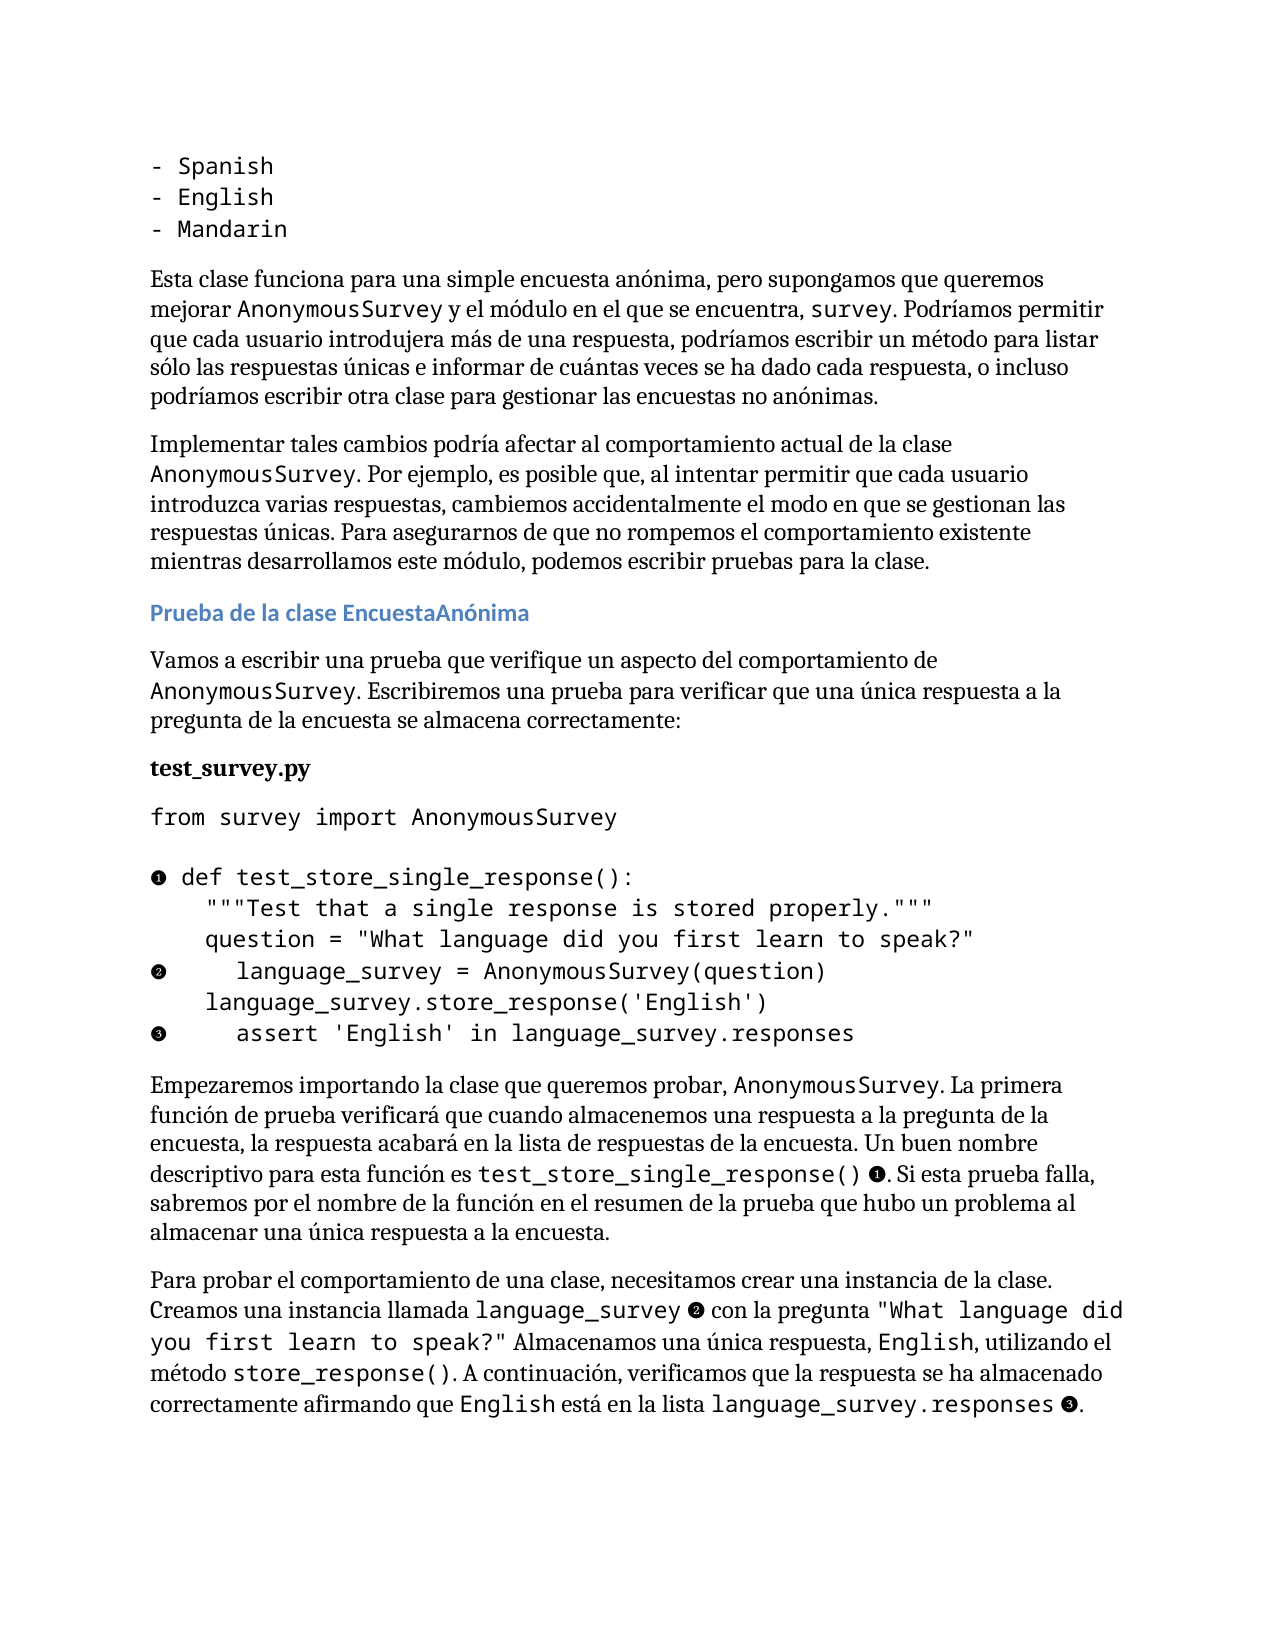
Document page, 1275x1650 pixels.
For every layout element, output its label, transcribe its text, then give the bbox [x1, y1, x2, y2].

text Esta clase funciona para una simple encuesta anónima, pero supongamos que queremos mejorar AnonymousSurvey y el módulo en el que se encuentra, survey. Podríamos permitir que cada usuario introdujera más de una respuesta, podríamos escribir un método para listar sólo las respuestas únicas e informar de cuántas veces se ha dado cada respuesta, o incluso podríamos escribir otra clase para gestionar las encuestas no anónimas. [150, 264, 1125, 411]
text Implementar tales cambios podría afectar al comportamiento actual de la clase AnonymousSurvey. Por ejemplo, es posible que, al intentar permitir que cada usuario introduzca varias respuestas, cambiemos accidentalmente el modo en que se gestionan las respuestas únicas. Para asegurarnos de que no rompemos el comportamiento existente mientras desarrollamos este módulo, podemos escribir pruebas para la clase. [150, 429, 1125, 576]
text test_survey.py [150, 753, 1125, 782]
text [150, 150, 1125, 244]
text Para probar el comportamiento de una clase, necesitamos crear una instancia de la clase. Creamos una instancia llamada language_survey ❷ con la pregunta "What language did you first learn to speak?" Almacenamos una única respuesta, English, utilizando el método store_response(). A continuación, verificamos que la respuesta se ha almacenado correctamente afirmando que English está en la lista language_survey.responses ❸. [150, 1266, 1125, 1419]
text Vamos a escribir una prueba que verifique un aspecto del comportamiento de AnonymousSurvey. Escribiremos una prueba para verificar que una única respuesta a la pregunta de la encuesta se almacena correctamente: [150, 646, 1125, 735]
text Empezaremos importando la clase que queremos probar, AnonymousSurvey. La primera función de prueba verificará que cuando almacenemos una respuesta a la pregunta de la encuesta, la respuesta acabará en la lista de respuestas de la encuesta. Un buen nombre descriptivo para esta función es test_store_single_response() ❶. Si esta prueba falla, sabremos por el nombre de la función en el resumen de la prueba que hubo un problema al almacenar una única respuesta a la encuesta. [150, 1069, 1125, 1247]
text from survey import AnonymousSurvey ❶ def test_store_single_response(): """Test that a single response is stored properly.""" question = "What language did you first learn to speak?" ❷ language_survey = AnonymousSurvey(question) language_survey.store_response('English') ❸ assert 'English' in language_survey.responses [150, 801, 1125, 1048]
subtitle Prueba de la clase EncuestaAnónima [150, 597, 1125, 627]
